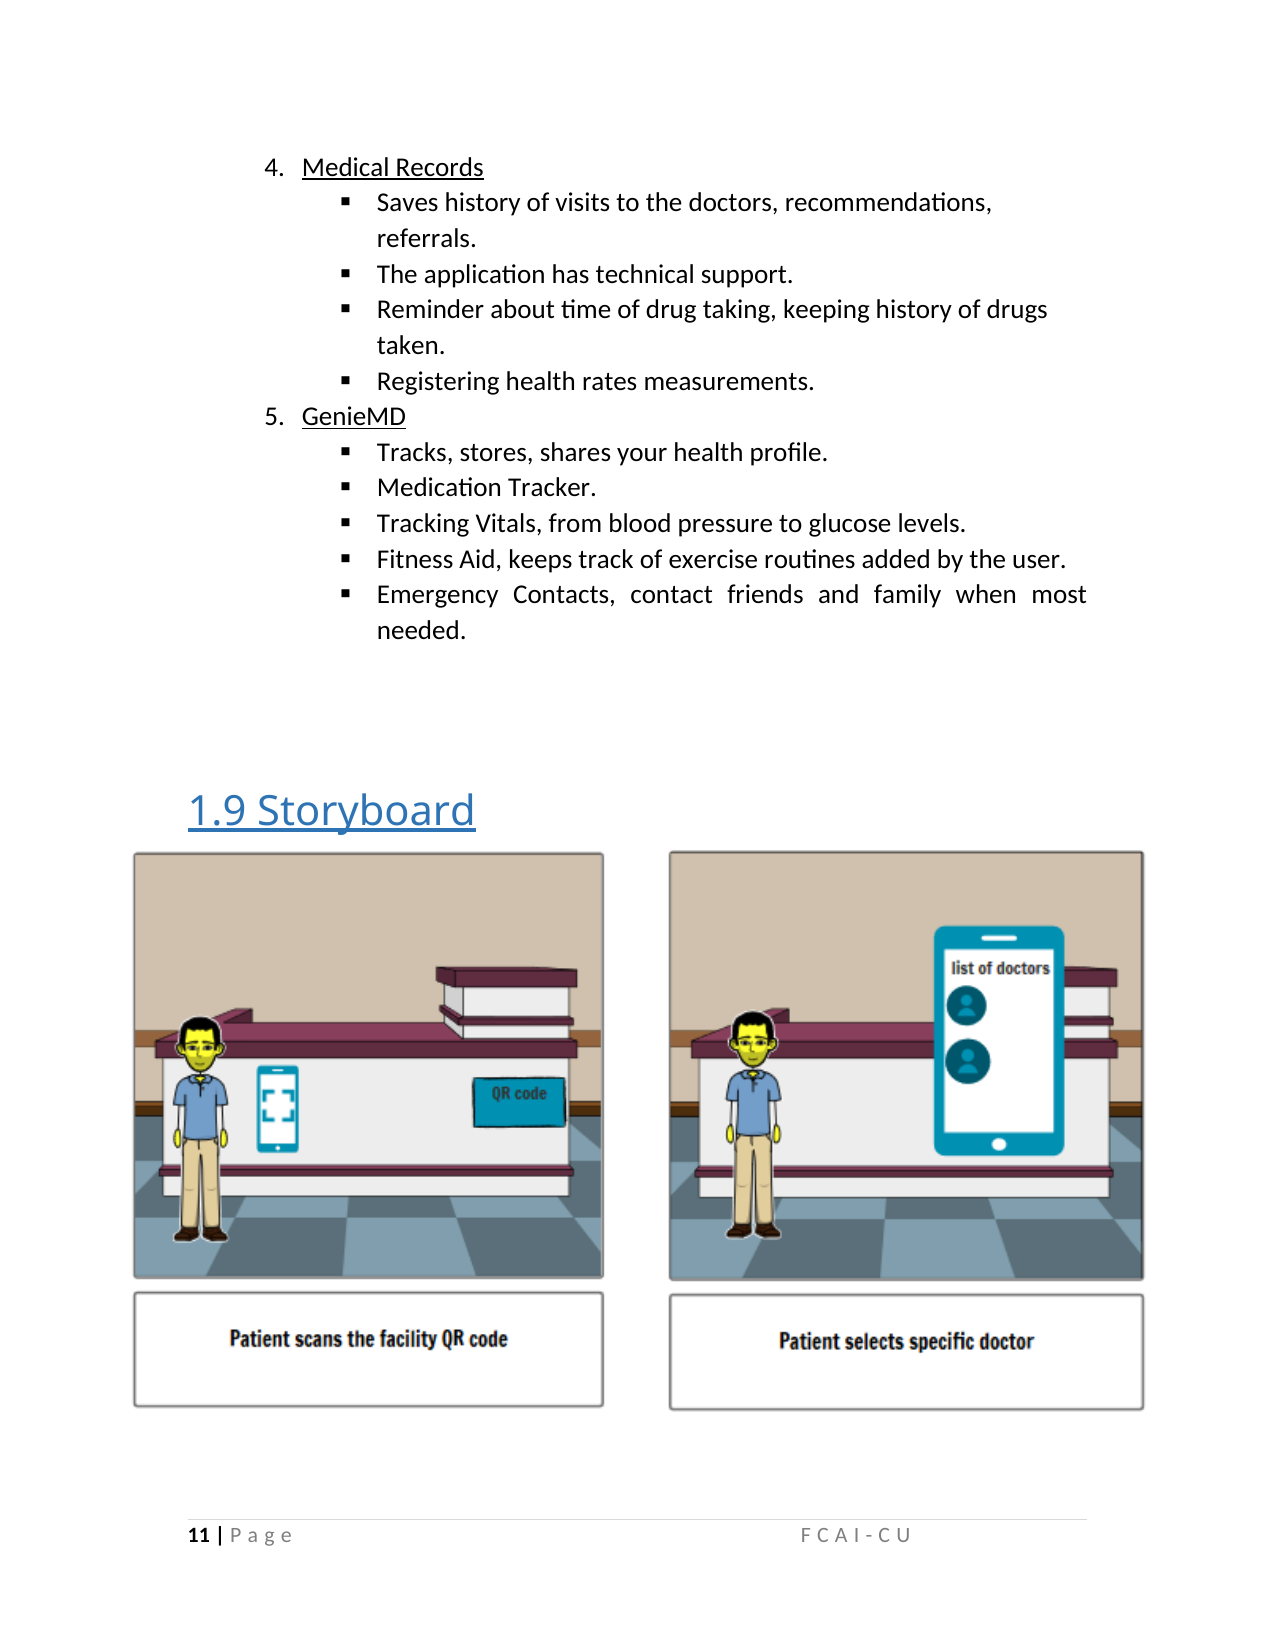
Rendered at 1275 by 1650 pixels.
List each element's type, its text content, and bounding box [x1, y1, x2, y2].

subtitle 1.9 Storyboard [187, 781, 1087, 837]
list Tracking Vitals, from blood pressure to glucose levels. [339, 506, 1087, 539]
list Emergency Contacts, contact friends and family when most needed. [339, 577, 1087, 646]
list Medication Tracker. [339, 471, 1087, 504]
list Registering health rates measurements. [339, 364, 1087, 397]
picture [126, 841, 609, 1415]
list Medical Records [264, 150, 1087, 183]
list Reminder about time of drug taking, keeping history of drugs taken. [339, 292, 1087, 361]
list GenieMD [264, 399, 1087, 432]
list Tracks, stores, shares your health profile. [339, 435, 1087, 468]
list Fitness Aid, keeps track of exercise routines added by the user. [339, 542, 1087, 575]
list The application has technical support. [339, 257, 1087, 290]
picture [666, 841, 1149, 1415]
list Saves history of visits to the doctors, recommendations, referrals. [339, 186, 1087, 254]
